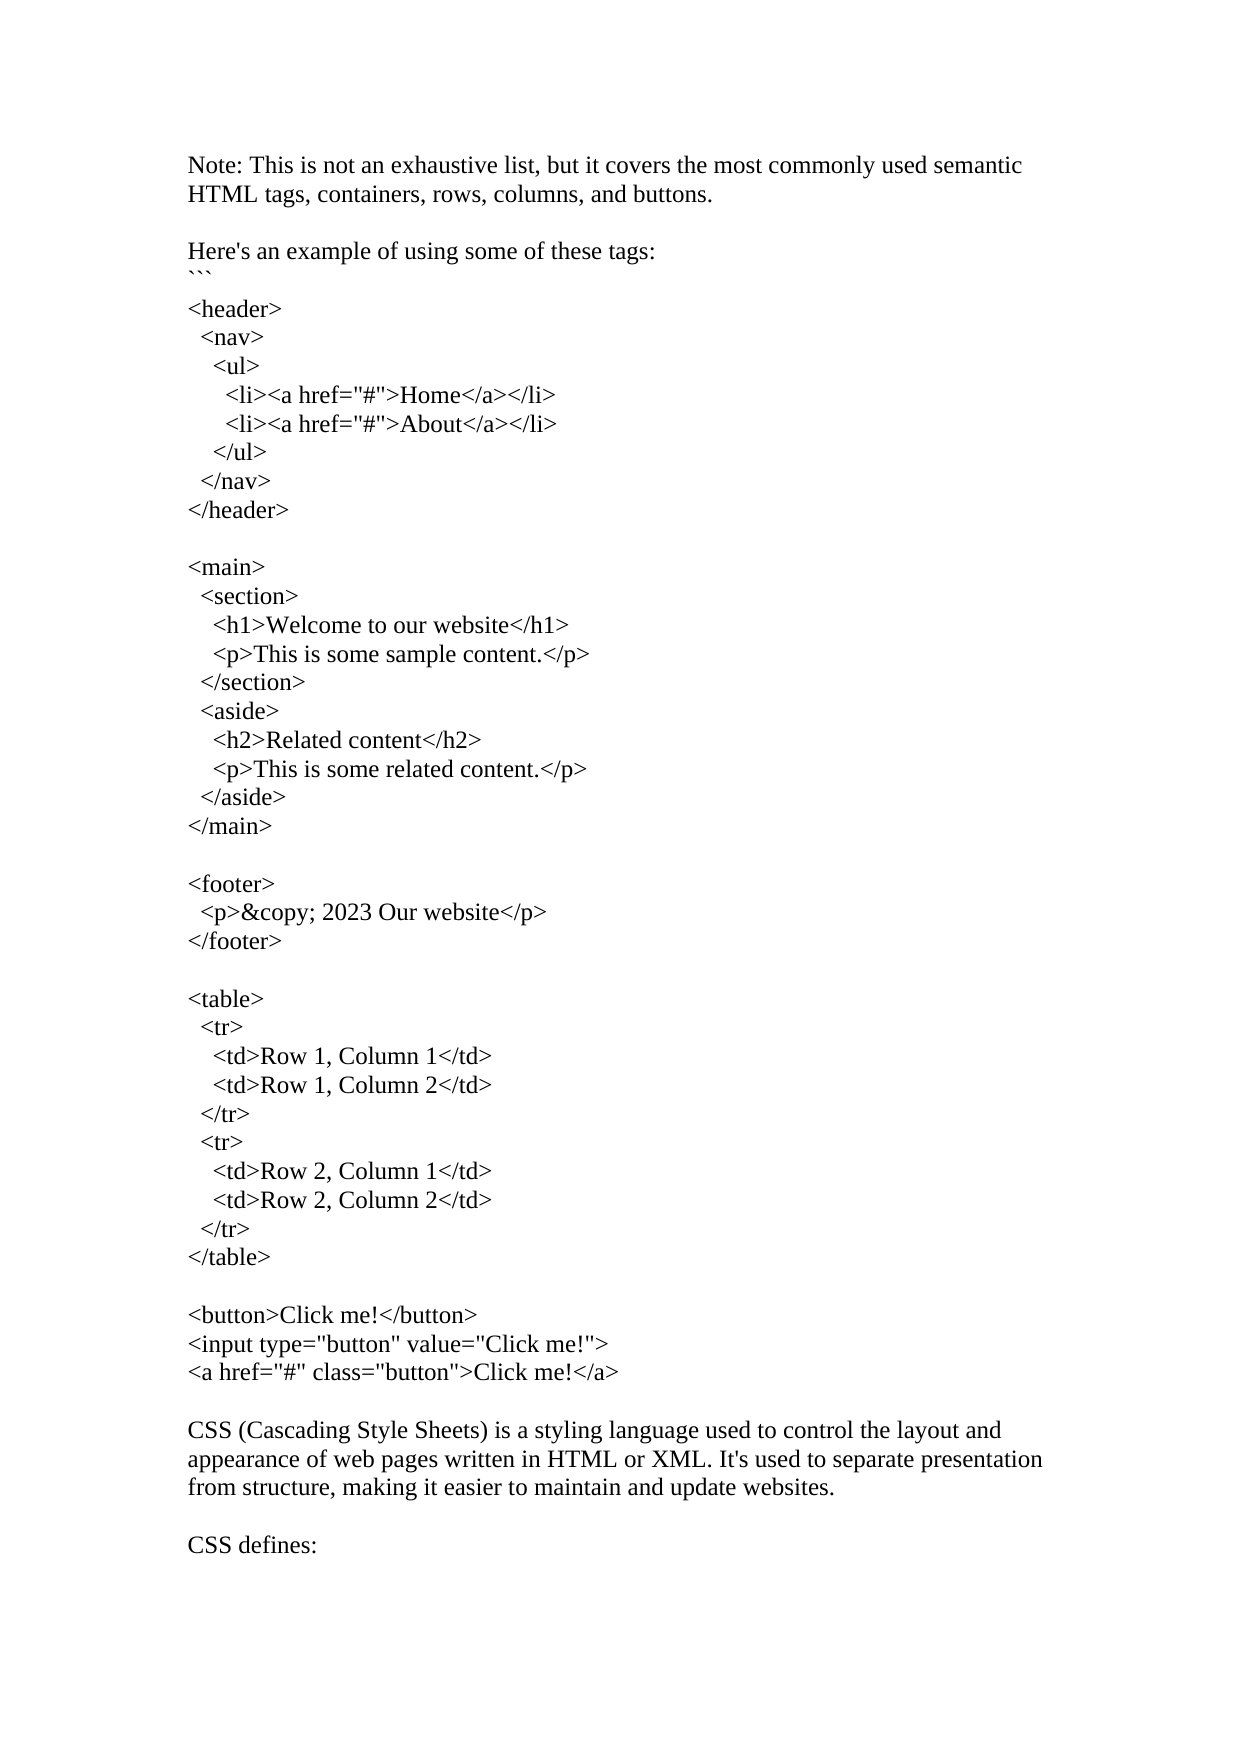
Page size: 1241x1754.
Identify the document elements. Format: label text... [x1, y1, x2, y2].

text </section> [187, 667, 1053, 696]
text </tr> [187, 1214, 1053, 1242]
text <tr> [187, 1012, 1053, 1041]
text <li><a href="#">Home</a></li> [187, 380, 1053, 409]
text <footer> [187, 869, 1053, 897]
text <p>This is some related content.</p> [187, 754, 1053, 782]
text CSS (Cascading Style Sheets) is a styling language used to control the layout and appearance of web pages written in HTML or XML. It's used to separate presentation from structure, making it easier to maintain and update websites. [187, 1415, 1053, 1501]
text Here's an example of using some of these tags: [187, 236, 1053, 265]
text <td>Row 1, Column 2</td> [187, 1070, 1053, 1099]
text <p>This is some sample content.</p> [187, 639, 1053, 667]
text CSS defines: [187, 1530, 1053, 1559]
text <ul> [187, 351, 1053, 380]
text <nav> [187, 322, 1053, 351]
text <td>Row 2, Column 2</td> [187, 1185, 1053, 1214]
text Note: This is not an exhaustive list, but it covers the most commonly used semantic HTML tags, containers, rows, columns, and buttons. [187, 150, 1053, 207]
text </ul> [187, 437, 1053, 466]
text <h2>Related content</h2> [187, 725, 1053, 754]
text </table> [187, 1242, 1053, 1271]
text <td>Row 2, Column 1</td> [187, 1156, 1053, 1185]
text ``` [187, 265, 1053, 294]
text <table> [187, 984, 1053, 1012]
text <p>&copy; 2023 Our website</p> [187, 897, 1053, 926]
text </nav> [187, 466, 1053, 495]
text <input type="button" value="Click me!"> [187, 1329, 1053, 1357]
text <li><a href="#">About</a></li> [187, 409, 1053, 437]
text <td>Row 1, Column 1</td> [187, 1041, 1053, 1070]
text <section> [187, 581, 1053, 610]
text <tr> [187, 1127, 1053, 1156]
text <h1>Welcome to our website</h1> [187, 610, 1053, 639]
text </header> [187, 495, 1053, 524]
text </footer> [187, 926, 1053, 955]
text <button>Click me!</button> [187, 1300, 1053, 1329]
text </main> [187, 811, 1053, 840]
text <aside> [187, 696, 1053, 725]
text <header> [187, 294, 1053, 322]
text <a href="#" class="button">Click me!</a> [187, 1357, 1053, 1386]
text <main> [187, 552, 1053, 581]
text </aside> [187, 782, 1053, 811]
text </tr> [187, 1099, 1053, 1127]
